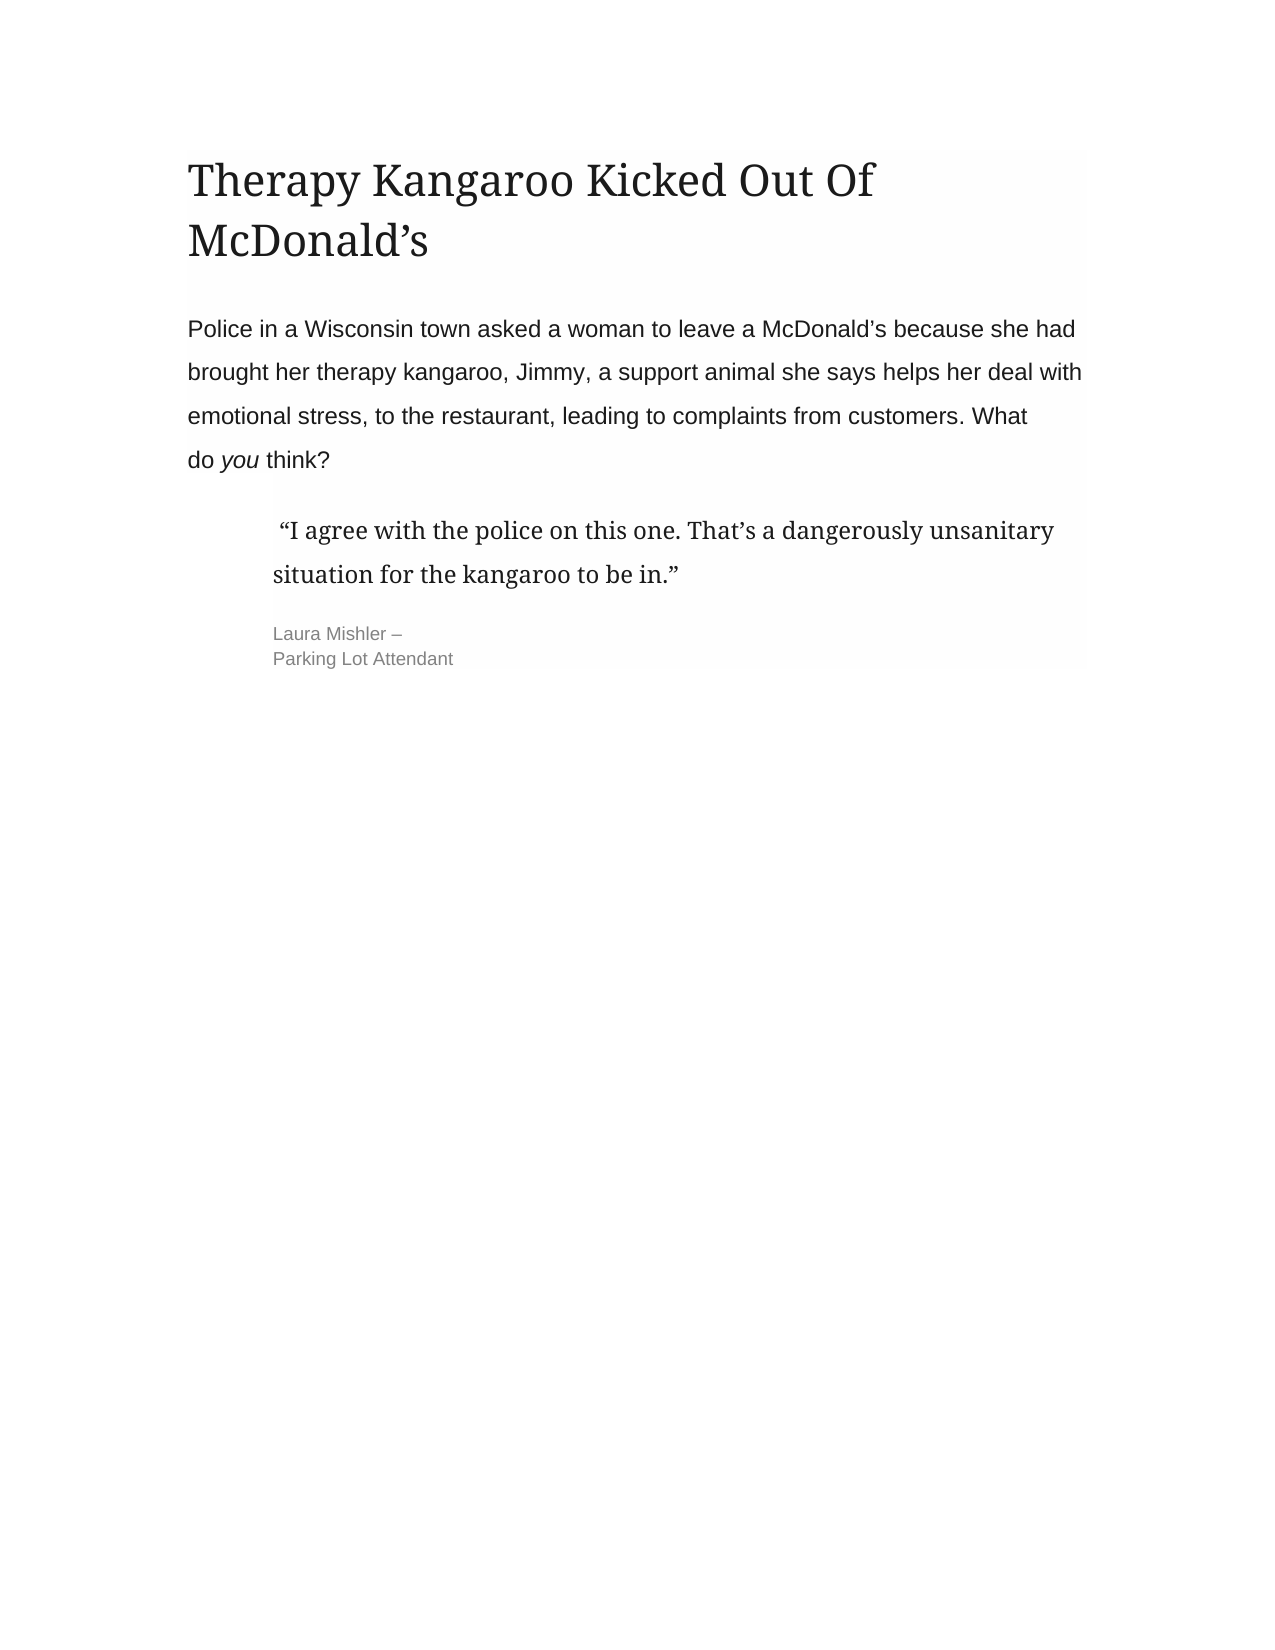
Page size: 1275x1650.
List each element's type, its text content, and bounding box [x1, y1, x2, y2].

subtitle Therapy Kangaroo Kicked Out Of McDonald’s [187, 150, 1087, 269]
text Laura Mishler – Parking Lot Attendant [273, 619, 1087, 669]
text “I agree with the police on this one. That’s a dangerously unsanitary situation for the kangaroo to be in.” [273, 502, 1087, 590]
text Police in a Wisconsin town asked a woman to leave a McDonald’s because she had brought her therapy kangaroo, Jimmy, a support animal she says helps her deal with emotional stress, to the restaurant, leading to complaints from customers. What do you think? [187, 298, 1087, 473]
